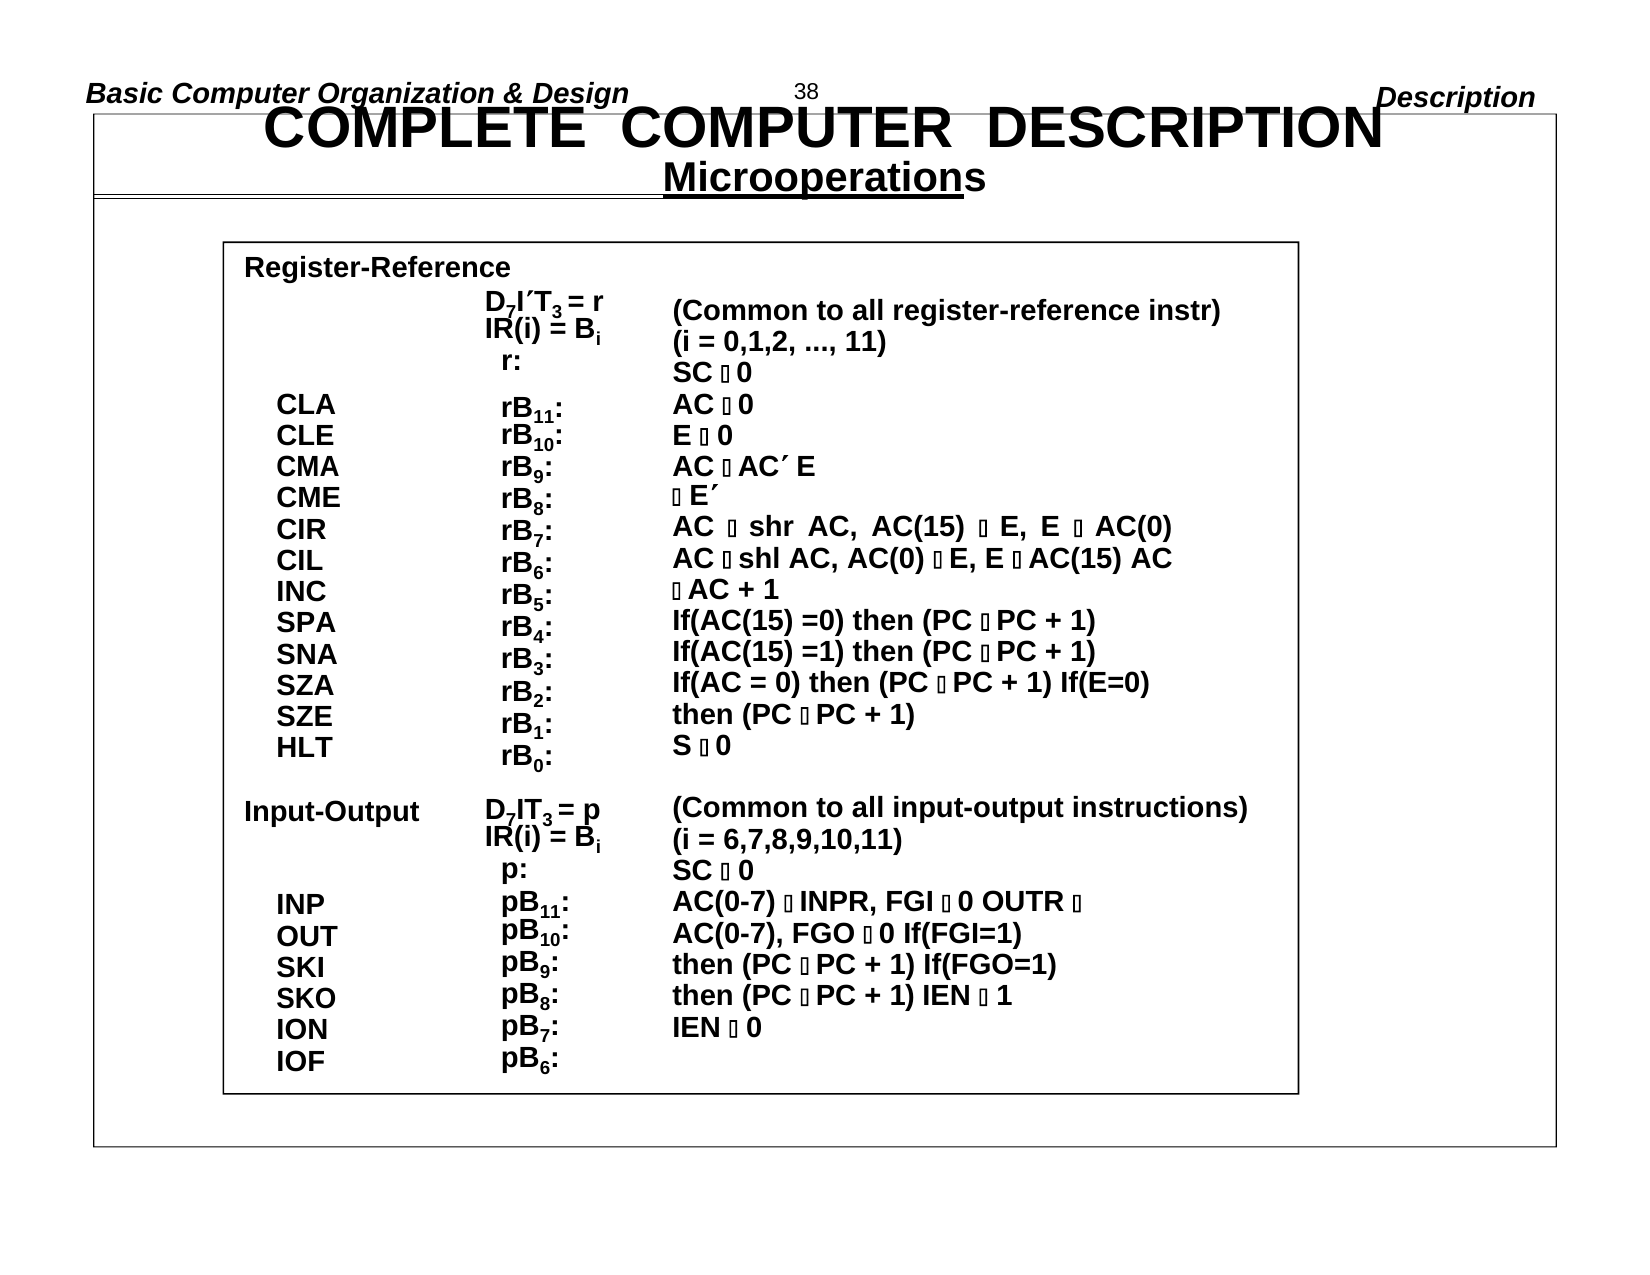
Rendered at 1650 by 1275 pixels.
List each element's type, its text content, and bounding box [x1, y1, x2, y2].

text D7IT3 = r IR(i) = Bi [484, 287, 605, 349]
text AC(0-7)  INPR, FGI  0 OUTR  AC(0-7), FGO  0 If(FGI=1) then (PC  PC + 1) If(FGO=1) then (PC  PC + 1) IEN  1 [672, 887, 1085, 1012]
text D7IT3 = p IR(i) = Bi [484, 794, 604, 858]
text (Common to all input-output instructions) (i = 6,7,8,9,10,11) [672, 793, 1265, 855]
text AC  shr AC, AC(15)  E, E  AC(0) AC  shl AC, AC(0)  E, E  AC(15) AC  AC + 1 [672, 512, 1173, 605]
text pB11: pB10: pB9: pB8: pB7: pB6: [501, 887, 572, 1078]
text E  0 [672, 421, 1569, 451]
text AC  0 [672, 389, 1569, 421]
text If(AC(15) =0) then (PC  PC + 1) If(AC(15) =1) then (PC  PC + 1) If(AC = 0) then (PC  PC + 1) If(E=0) then (PC  PC + 1) [672, 605, 1156, 730]
text IEN  0 [672, 1012, 1569, 1043]
text p: [501, 858, 604, 884]
text S  0 [672, 730, 1569, 762]
subtitle COMPLETE COMPUTER DESCRIPTION [81, 100, 1567, 159]
text Input-Output [244, 793, 420, 827]
text rB11: rB10: rB9: rB8: rB7: rB6: rB5: rB4: rB3: rB2: rB1: rB0: [501, 392, 566, 776]
text AC  AC E  E [672, 453, 818, 512]
text Microoperations [81, 159, 1568, 200]
text r: [501, 349, 605, 376]
text CLA CLE CMA CME CIR CIL INC SPA SNA SZA SZE HLT [276, 389, 343, 764]
text SC  0 [672, 358, 1569, 388]
text SC  0 [672, 855, 1569, 886]
text (Common to all register-reference instr) (i = 0,1,2, ..., 11) [672, 295, 1237, 358]
text Register-Reference [244, 253, 605, 284]
text INP OUT SKI SKO ION IOF [276, 890, 340, 1077]
